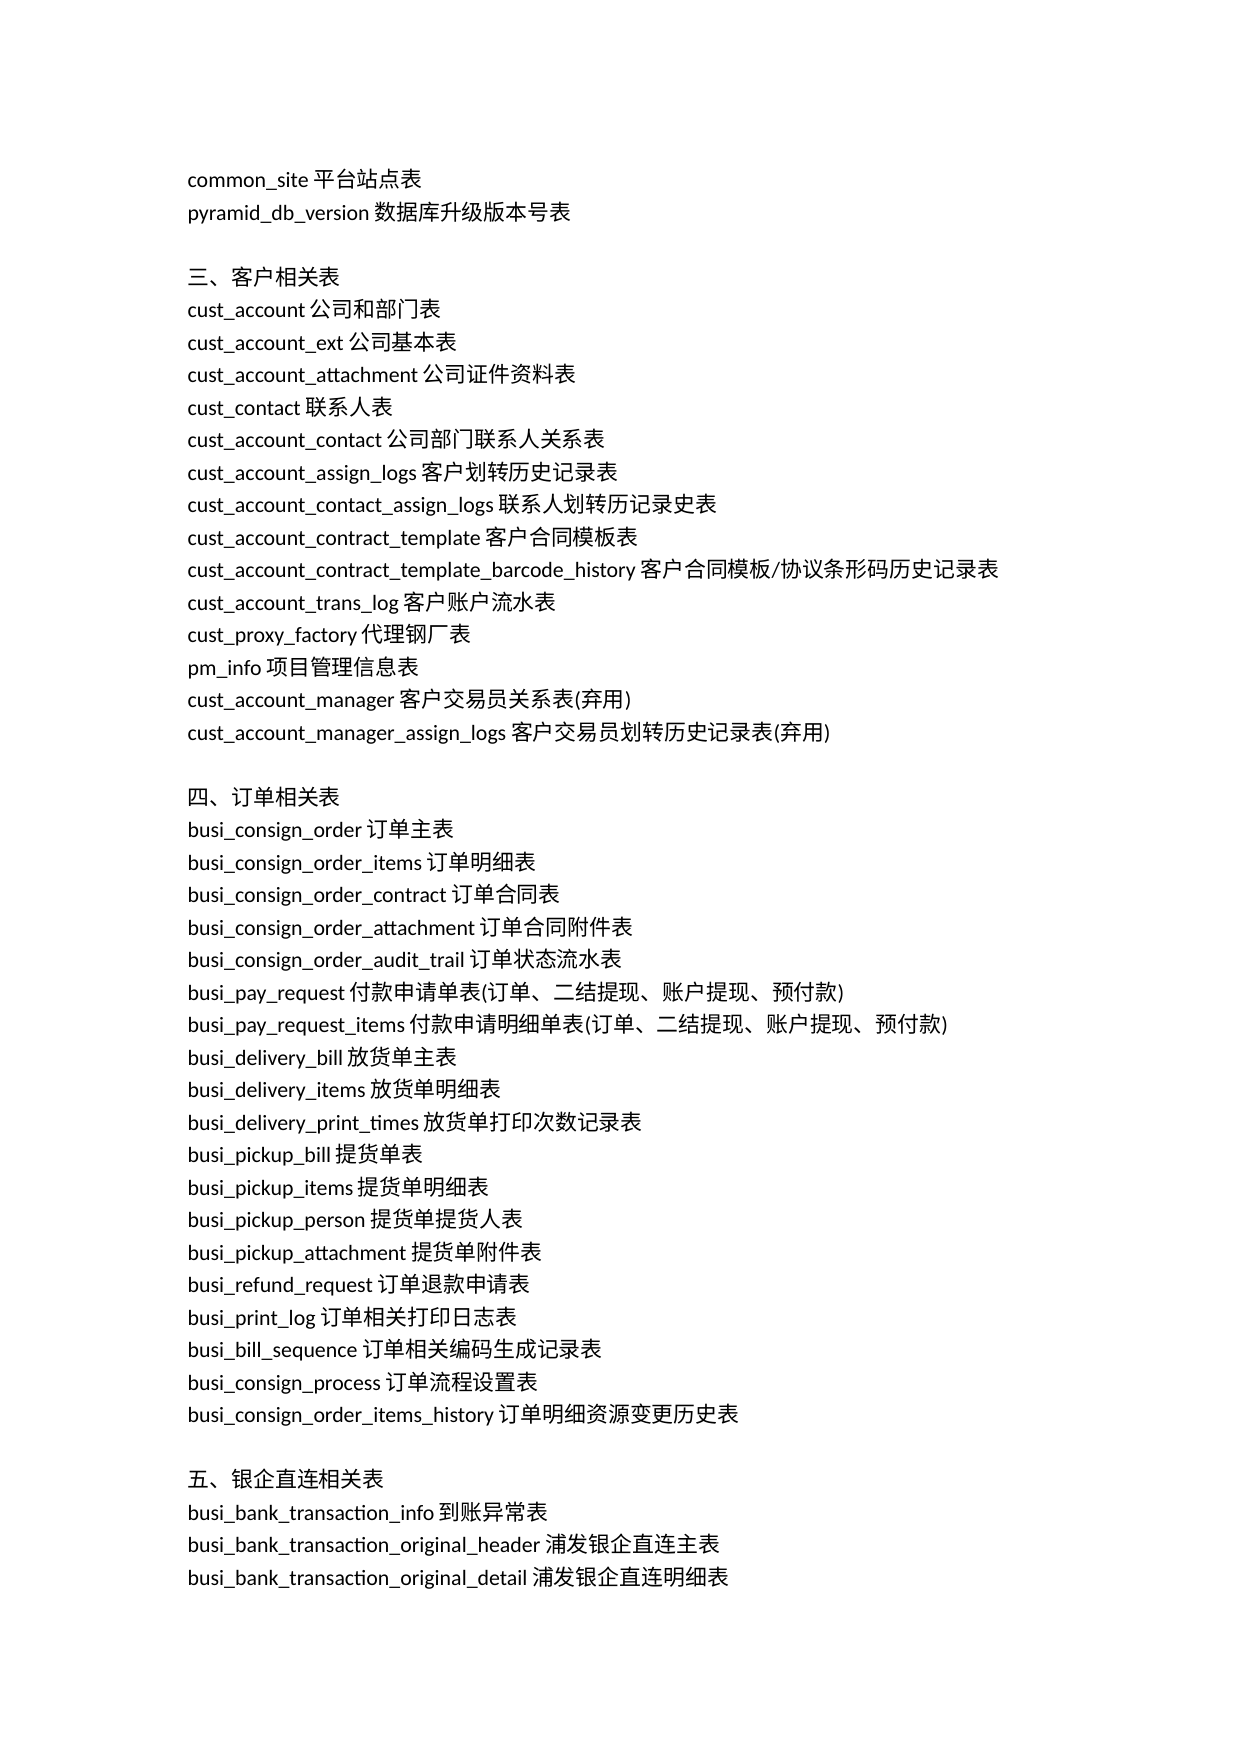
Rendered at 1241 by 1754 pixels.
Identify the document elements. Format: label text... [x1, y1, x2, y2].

text busi_delivery_bill放货单主表 [187, 1039, 1053, 1072]
text busi_pickup_person提货单提货人表 [187, 1202, 1053, 1234]
text pm_info项目管理信息表 [187, 649, 1053, 682]
text 四、订单相关表 [187, 779, 1053, 812]
text busi_delivery_print_times放货单打印次数记录表 [187, 1104, 1053, 1137]
text busi_pickup_items提货单明细表 [187, 1169, 1053, 1202]
text busi_print_log订单相关打印日志表 [187, 1299, 1053, 1332]
text busi_bank_transaction_original_detail浦发银企直连明细表 [187, 1559, 1053, 1592]
text busi_consign_order_attachment订单合同附件表 [187, 909, 1053, 942]
text busi_consign_order_contract订单合同表 [187, 877, 1053, 909]
text busi_bill_sequence订单相关编码生成记录表 [187, 1332, 1053, 1364]
text busi_consign_order_items_history订单明细资源变更历史表 [187, 1397, 1053, 1429]
text busi_consign_order订单主表 [187, 812, 1053, 844]
text cust_account_assign_logs客户划转历史记录表 [187, 454, 1053, 487]
text busi_consign_order_items订单明细表 [187, 844, 1053, 877]
text busi_bank_transaction_original_header浦发银企直连主表 [187, 1527, 1053, 1559]
text cust_account_attachment公司证件资料表 [187, 357, 1053, 389]
text cust_proxy_factory代理钢厂表 [187, 617, 1053, 649]
text 三、客户相关表 [187, 259, 1053, 292]
text cust_account_ext公司基本表 [187, 324, 1053, 357]
text cust_account_manager客户交易员关系表(弃用) [187, 682, 1053, 714]
text cust_account_contact_assign_logs联系人划转历记录史表 [187, 487, 1053, 519]
text cust_account_trans_log客户账户流水表 [187, 584, 1053, 617]
text cust_contact联系人表 [187, 389, 1053, 422]
text busi_consign_order_audit_trail订单状态流水表 [187, 942, 1053, 974]
text cust_account_contract_template客户合同模板表 [187, 519, 1053, 552]
text busi_pickup_bill提货单表 [187, 1137, 1053, 1169]
text busi_pickup_attachment提货单附件表 [187, 1234, 1053, 1267]
text busi_pay_request_items付款申请明细单表(订单、二结提现、账户提现、预付款) [187, 1007, 1053, 1039]
text busi_delivery_items放货单明细表 [187, 1072, 1053, 1104]
text busi_consign_process订单流程设置表 [187, 1364, 1053, 1397]
text busi_refund_request订单退款申请表 [187, 1267, 1053, 1299]
text cust_account_manager_assign_logs客户交易员划转历史记录表(弃用) [187, 714, 1053, 747]
text pyramid_db_version数据库升级版本号表 [187, 194, 1053, 227]
text 五、银企直连相关表 [187, 1462, 1053, 1494]
text cust_account_contract_template_barcode_history客户合同模板/协议条形码历史记录表 [187, 552, 1053, 584]
text busi_pay_request付款申请单表(订单、二结提现、账户提现、预付款) [187, 974, 1053, 1007]
text cust_account公司和部门表 [187, 292, 1053, 324]
text cust_account_contact公司部门联系人关系表 [187, 422, 1053, 454]
text busi_bank_transaction_info到账异常表 [187, 1494, 1053, 1527]
text common_site平台站点表 [187, 162, 1053, 194]
